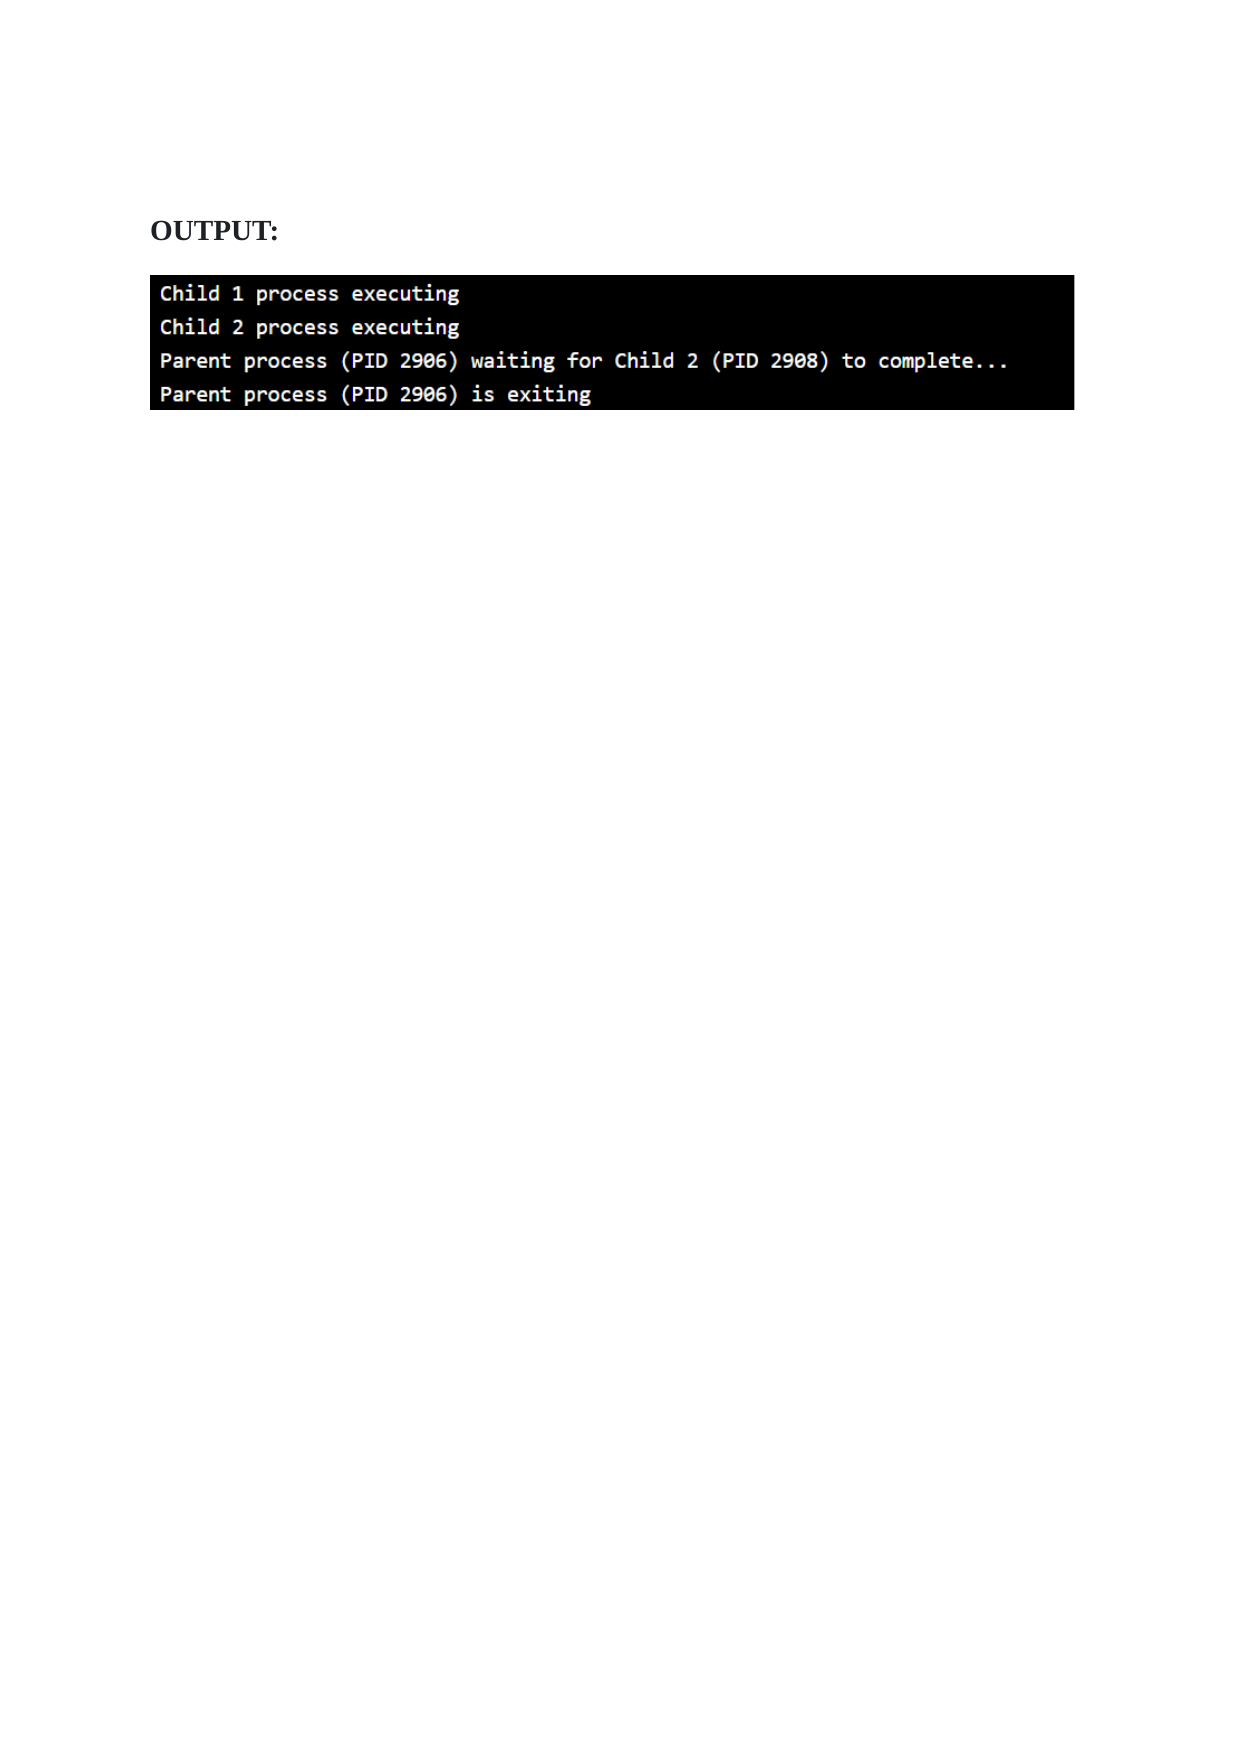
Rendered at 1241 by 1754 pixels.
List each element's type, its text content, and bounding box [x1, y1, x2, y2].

subtitle OUTPUT: [150, 213, 1090, 246]
picture [150, 275, 1075, 410]
